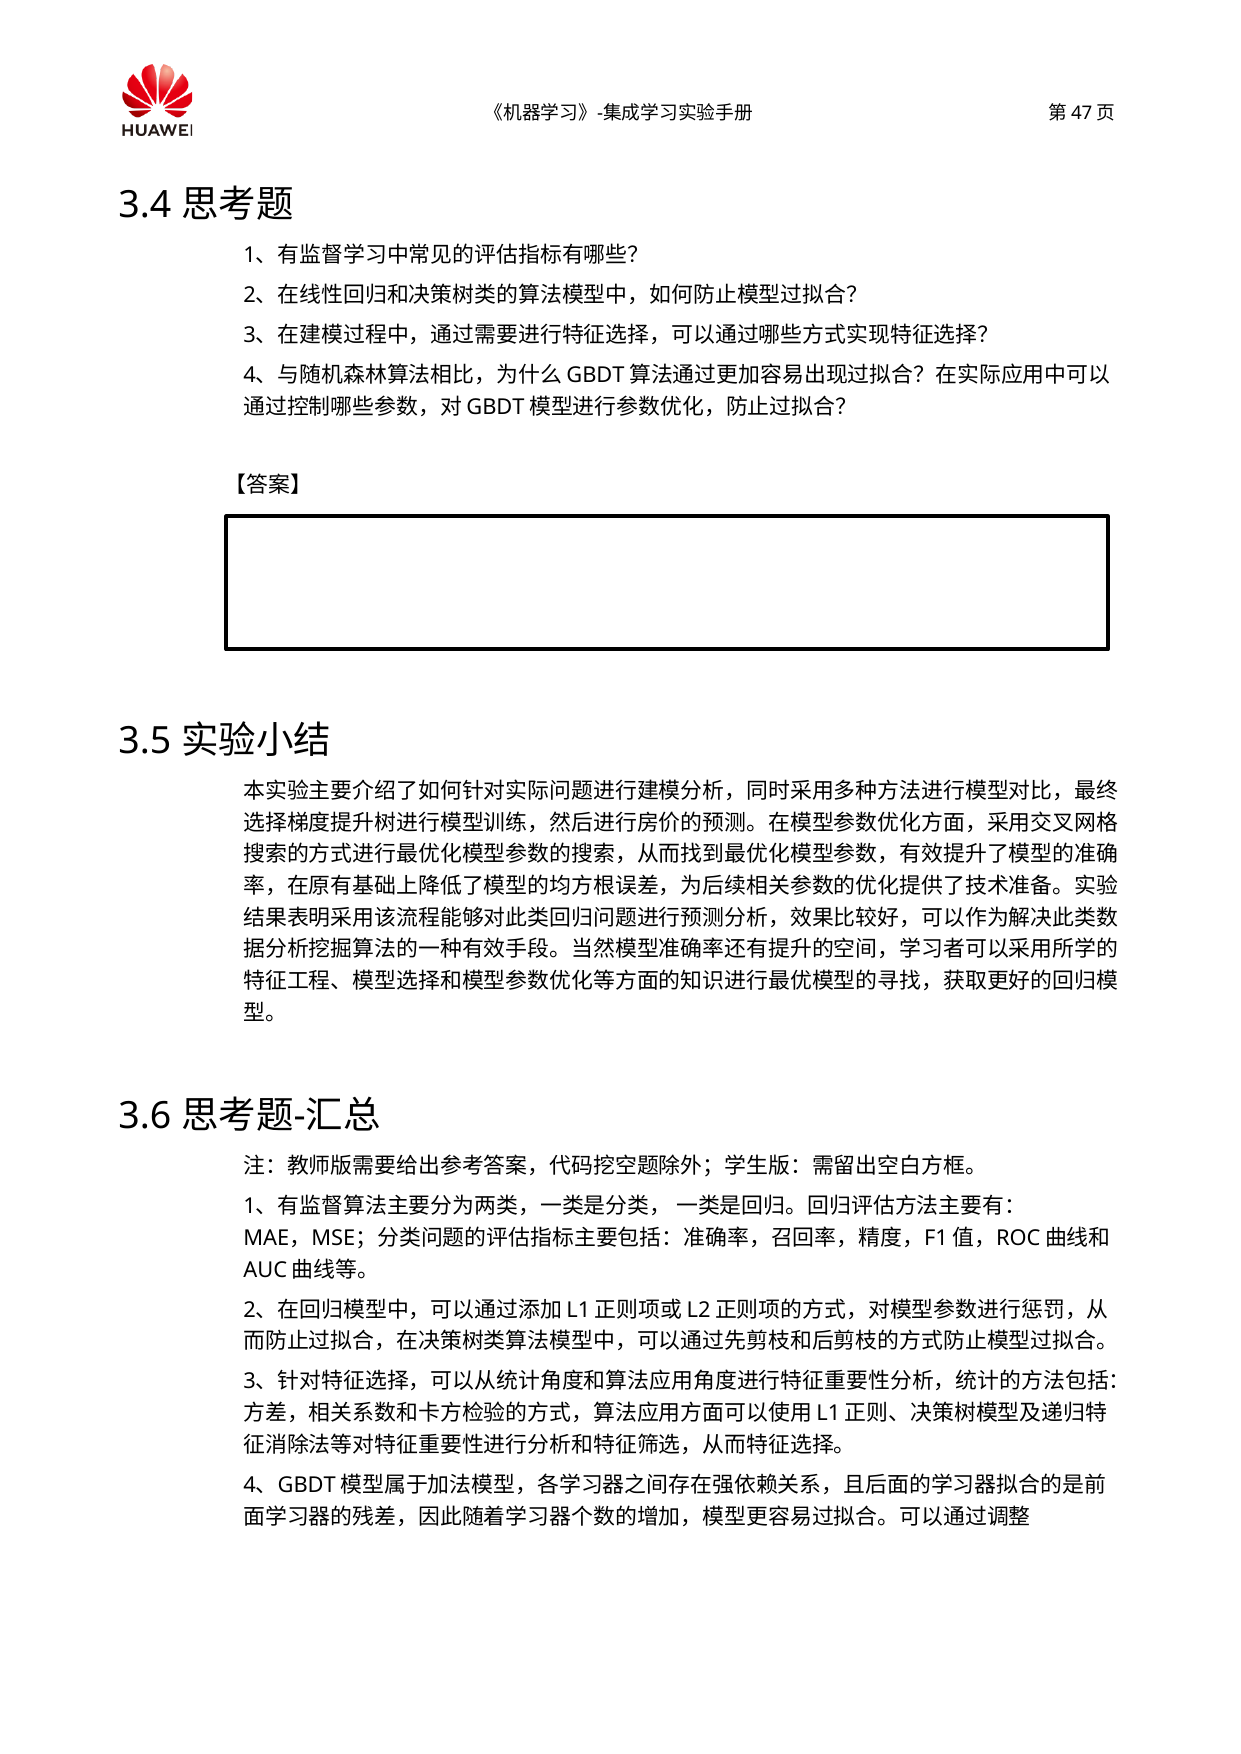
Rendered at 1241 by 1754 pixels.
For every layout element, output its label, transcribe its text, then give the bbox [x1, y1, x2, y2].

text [243, 1467, 1122, 1531]
text 1、有监督学习中常见的评估指标有哪些？ [243, 237, 1122, 268]
text 本实验主要介绍了如何针对实际问题进行建模分析，同时采用多种方法进行模型对比，最终选择梯度提升树进行模型训练，然后进行房价的预测。在模型参数优化方面，采用交叉网格搜索的方式进行最优化模型参数的搜索，从而找到最优化模型参数，有效提升了模型的准确率，在原有基础上降低了模型的均方根误差，为后续相关参数的优化提供了技术准备。实验结果表明采用该流程能够对此类回归问题进行预测分析，效果比较好，可以作为解决此类数据分析挖掘算法的一种有效手段。当然模型准确率还有提升的空间，学习者可以采用所学的特征工程、模型选择和模型参数优化等方面的知识进行最优模型的寻找，获取更好的回归模型。 [243, 773, 1122, 1026]
text 2、在线性回归和决策树类的算法模型中，如何防止模型过拟合？ [243, 277, 1122, 308]
subtitle 思考题 [118, 177, 1122, 228]
subtitle 思考题-汇总 [118, 1089, 1122, 1140]
text 【答案】 [224, 467, 1122, 498]
text 3、针对特征选择，可以从统计角度和算法应用角度进行特征重要性分析，统计的方法包括：方差，相关系数和卡方检验的方式，算法应用方面可以使用L1正则、决策树模型及递归特征消除法等对特征重要性进行分析和特征筛选，从而特征选择。 [243, 1363, 1122, 1459]
picture [122, 64, 193, 136]
text 2、在回归模型中，可以通过添加L1正则项或L2正则项的方式，对模型参数进行惩罚，从而防止过拟合，在决策树类算法模型中，可以通过先剪枝和后剪枝的方式防止模型过拟合。 [243, 1292, 1122, 1355]
text 3、在建模过程中，通过需要进行特征选择，可以通过哪些方式实现特征选择？ [243, 317, 1122, 348]
subtitle 实验小结 [118, 713, 1122, 764]
text 4、与随机森林算法相比，为什么GBDT算法通过更加容易出现过拟合？在实际应用中可以通过控制哪些参数，对GBDT模型进行参数优化，防止过拟合？ [243, 357, 1122, 420]
text 注：教师版需要给出参考答案，代码挖空题除外；学生版：需留出空白方框。 [243, 1148, 1122, 1180]
text 1、有监督算法主要分为两类，一类是分类， 一类是回归。回归评估方法主要有：MAE，MSE；分类问题的评估指标主要包括：准确率，召回率，精度，F1值，ROC曲线和AUC曲线等。 [243, 1188, 1122, 1283]
